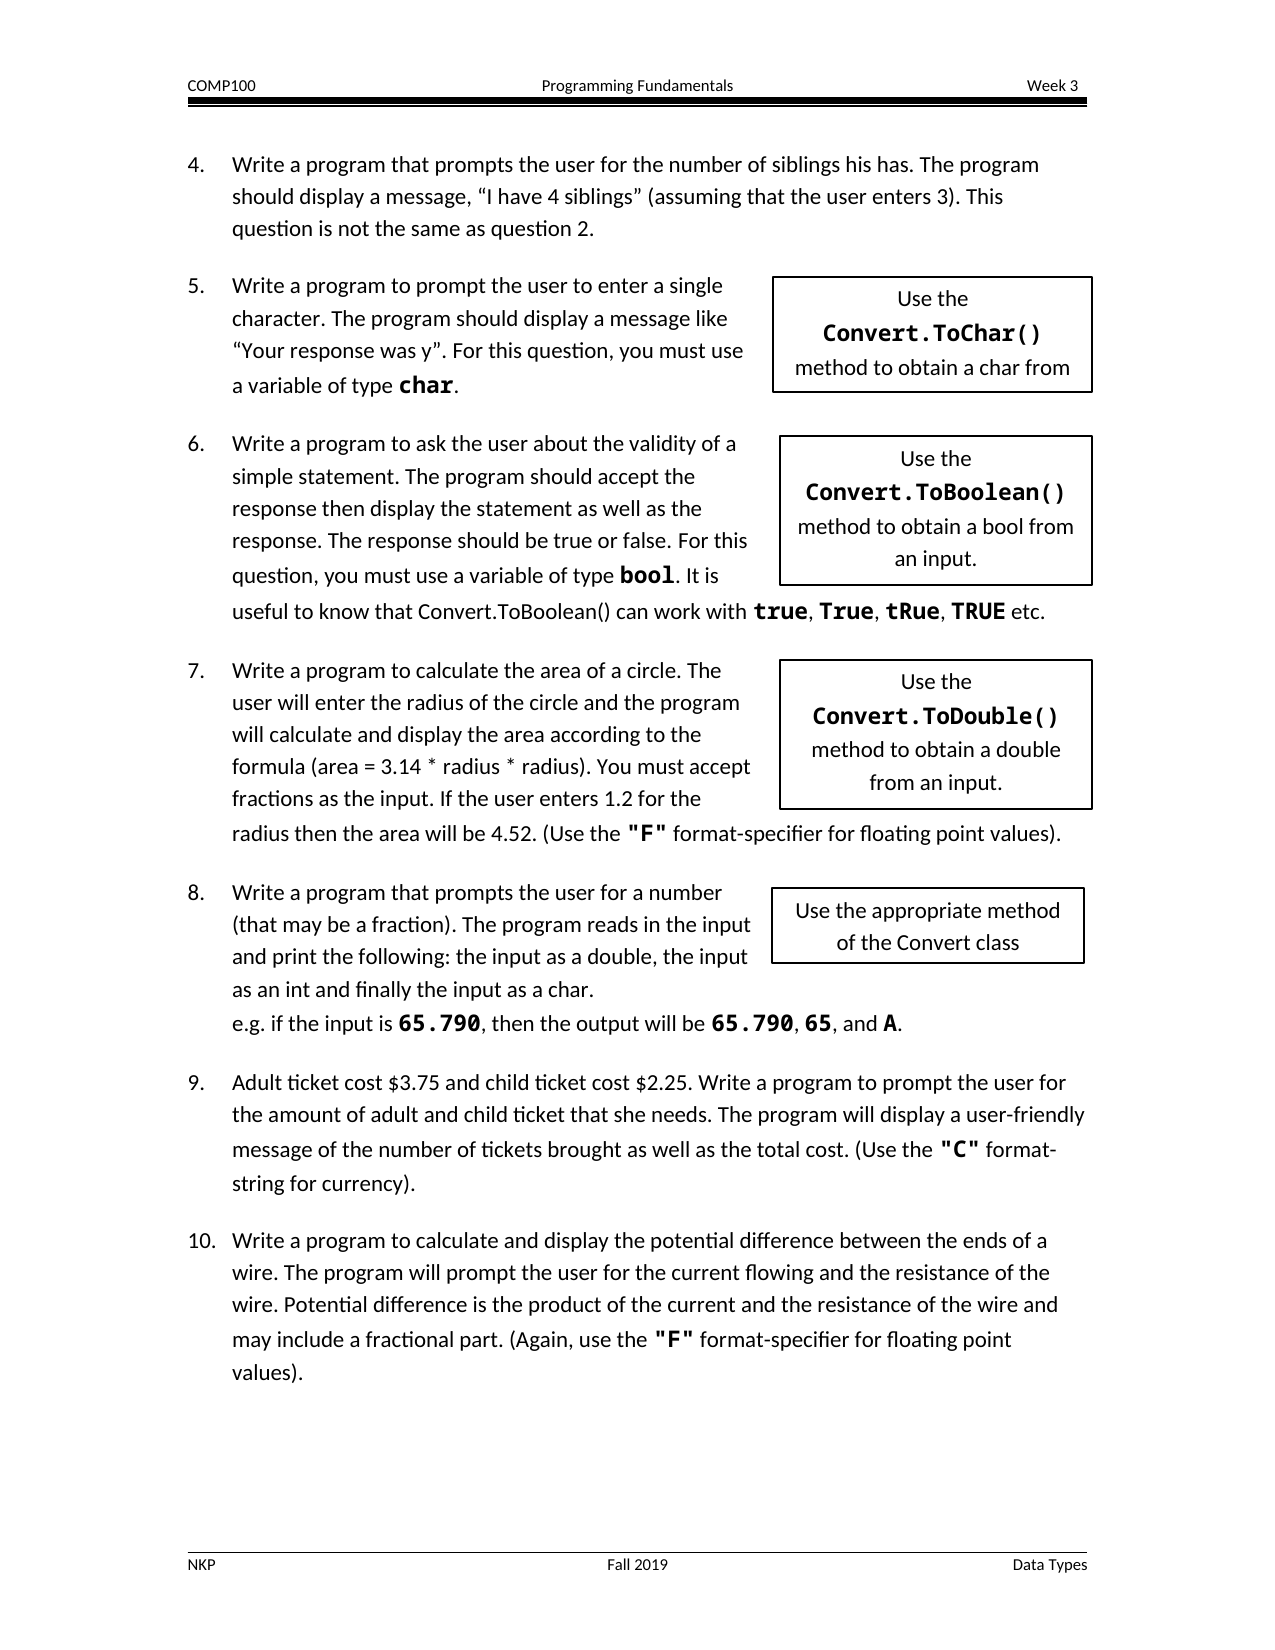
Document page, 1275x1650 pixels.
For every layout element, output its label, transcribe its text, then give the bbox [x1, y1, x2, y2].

list Write a program that prompts the user for a number (that may be a fraction). The program reads in the input and print the following: the input as a double, the input as an int and finally the input as a char. e.g. if the input is 65.790, then the output will be 65.790, 65, and A. [187, 878, 1087, 1039]
list Write a program to calculate the area of a circle. The user will enter the radius of the circle and the program will calculate and display the area according to the formula (area = 3.14 * radius * radius). You must accept fractions as the input. If the user enters 1.2 for the radius then the area will be 4.52. (Use the "F" format-specifier for floating point values). [187, 656, 1087, 848]
list Write a program that prompts the user for the number of siblings his has. The program should display a message, “I have 4 siblings” (assuming that the user enters 3). This question is not the same as question 2. [187, 150, 1087, 242]
list Write a program to prompt the user to enter a single character. The program should display a message like “Your response was y”. For this question, you must use a variable of type char. [187, 272, 1087, 400]
list Write a program to ask the user about the validity of a simple statement. The program should accept the response then display the statement as well as the response. The response should be true or false. For this question, you must use a variable of type bool. It is useful to know that Convert.ToBoolean() can work with true, True, tRue, TRUE etc. [187, 429, 1087, 626]
list Adult ticket cost $3.75 and child ticket cost $2.25. Write a program to prompt the user for the amount of adult and child ticket that she needs. The program will display a user-friendly message of the number of tickets brought as well as the total cost. (Use the "C" format-string for currency). [187, 1068, 1087, 1197]
list Write a program to calculate and display the potential difference between the ends of a wire. The program will prompt the user for the current flowing and the resistance of the wire. Potential difference is the product of the current and the resistance of the wire and may include a fractional part. (Again, use the "F" format-specifier for floating point values). [187, 1226, 1087, 1386]
